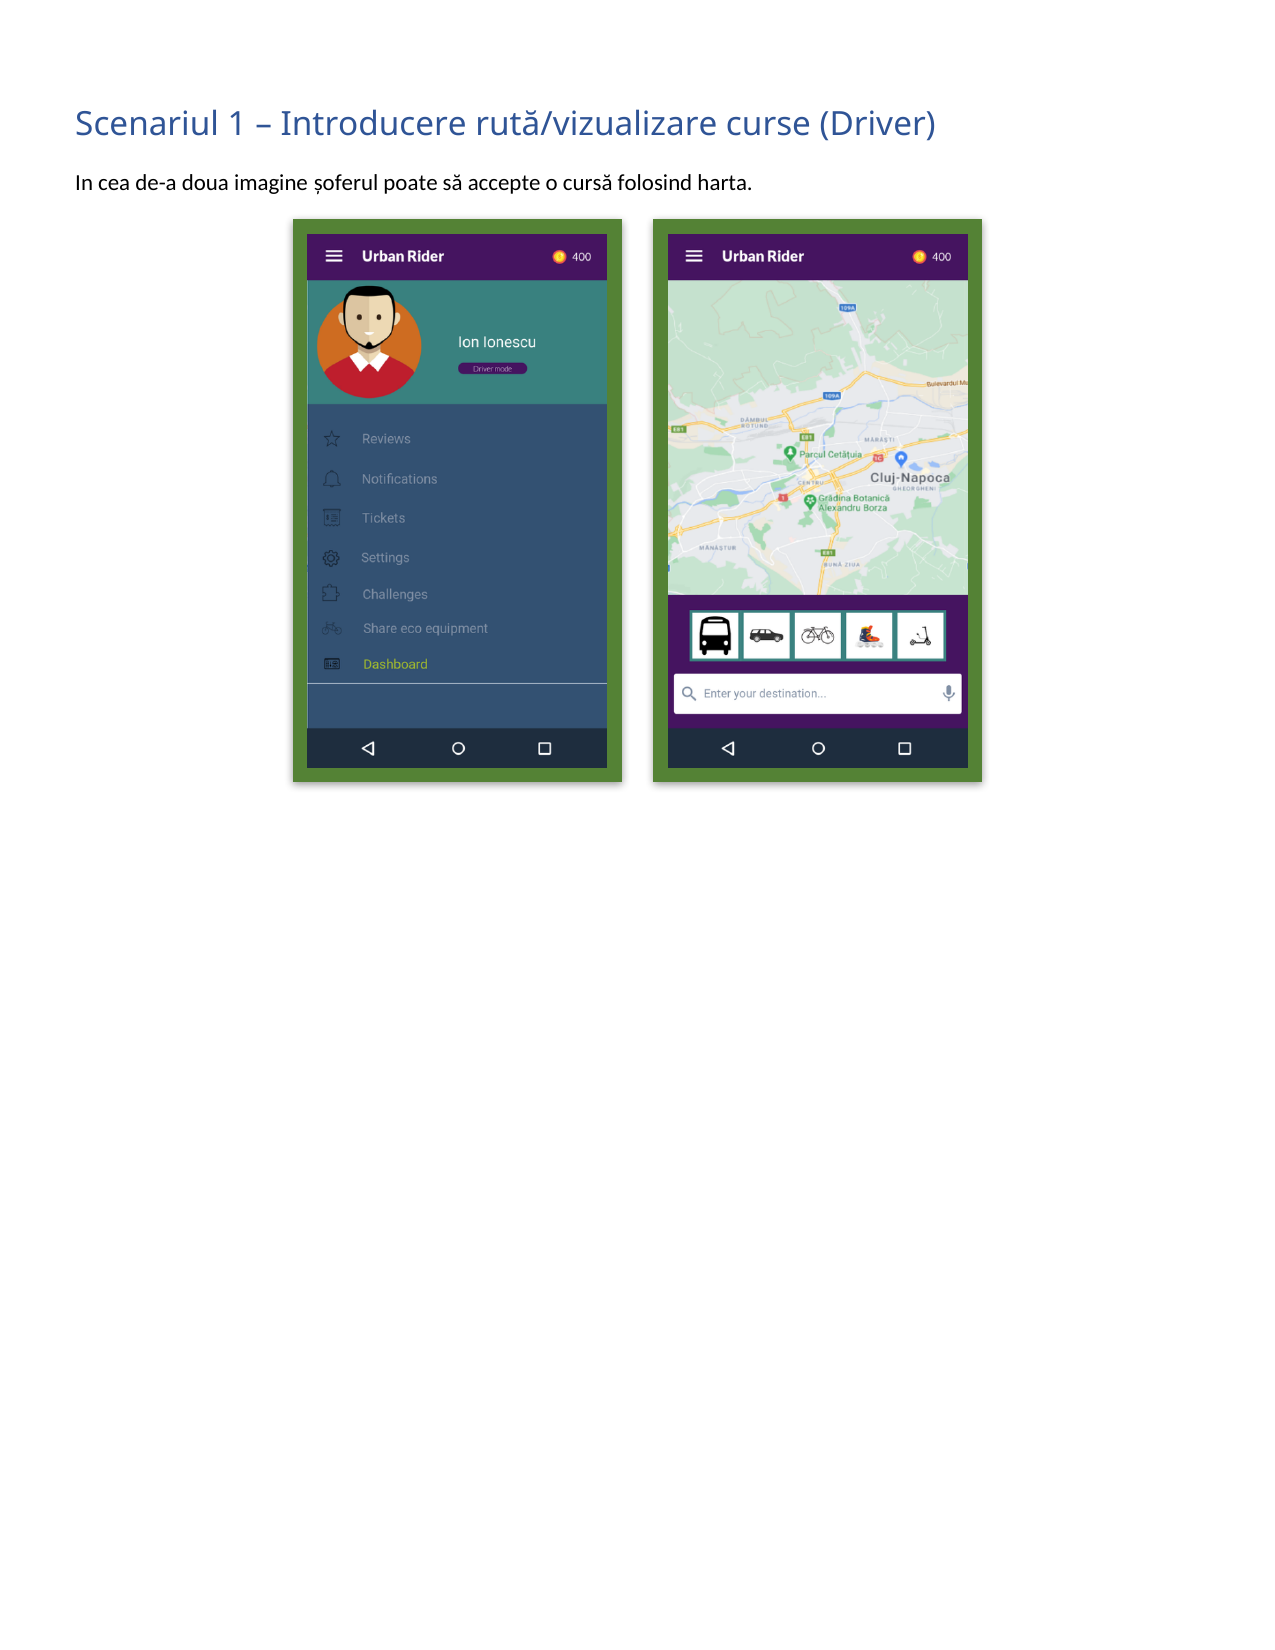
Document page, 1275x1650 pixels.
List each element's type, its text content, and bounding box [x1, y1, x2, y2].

subtitle Scenariul 1 – Introducere rută/vizualizare curse (Driver) [75, 100, 1200, 145]
picture [307, 234, 607, 768]
picture [668, 234, 968, 768]
text In cea de-a doua imagine șoferul poate să accepte o cursă folosind harta. [75, 168, 1200, 196]
